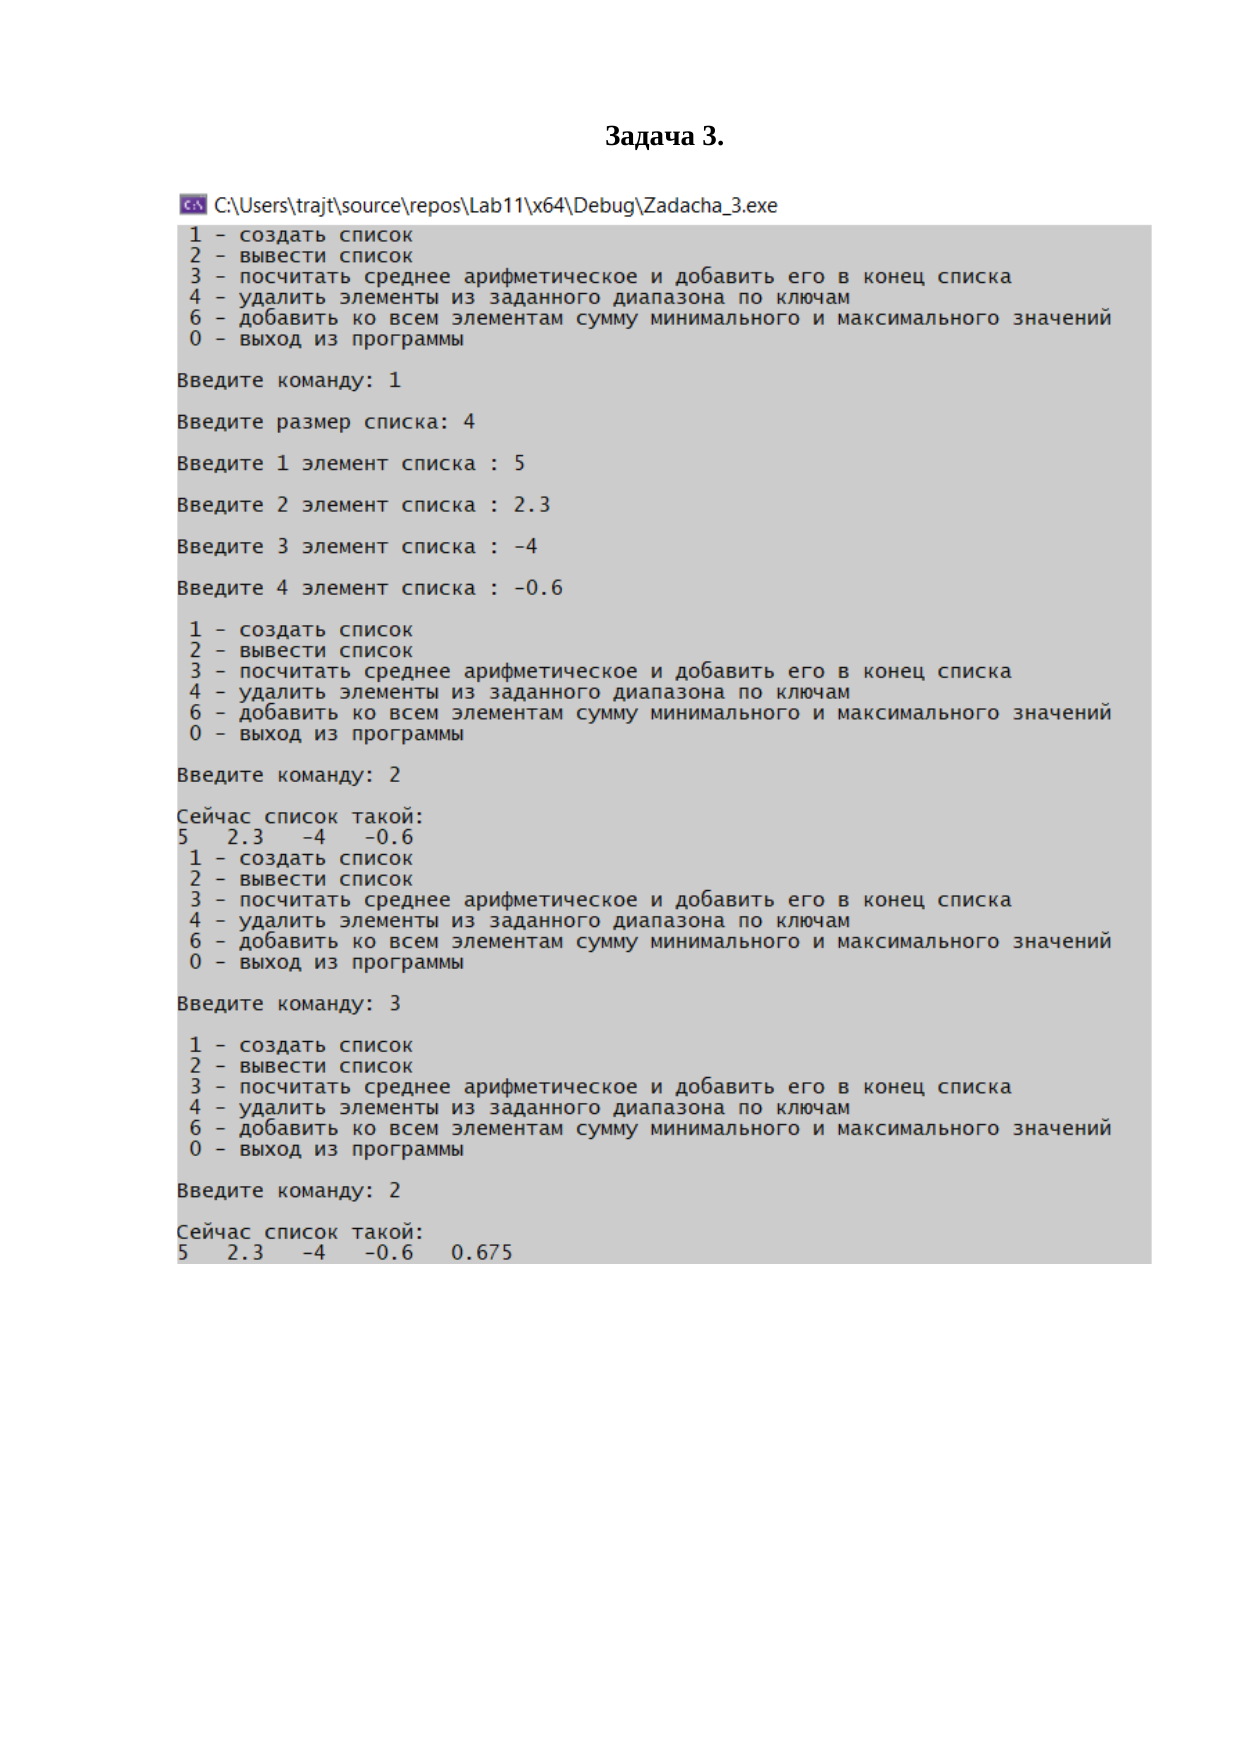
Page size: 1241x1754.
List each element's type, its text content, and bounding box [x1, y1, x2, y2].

picture [177, 185, 1152, 1264]
text Задача 3. [177, 118, 1152, 152]
